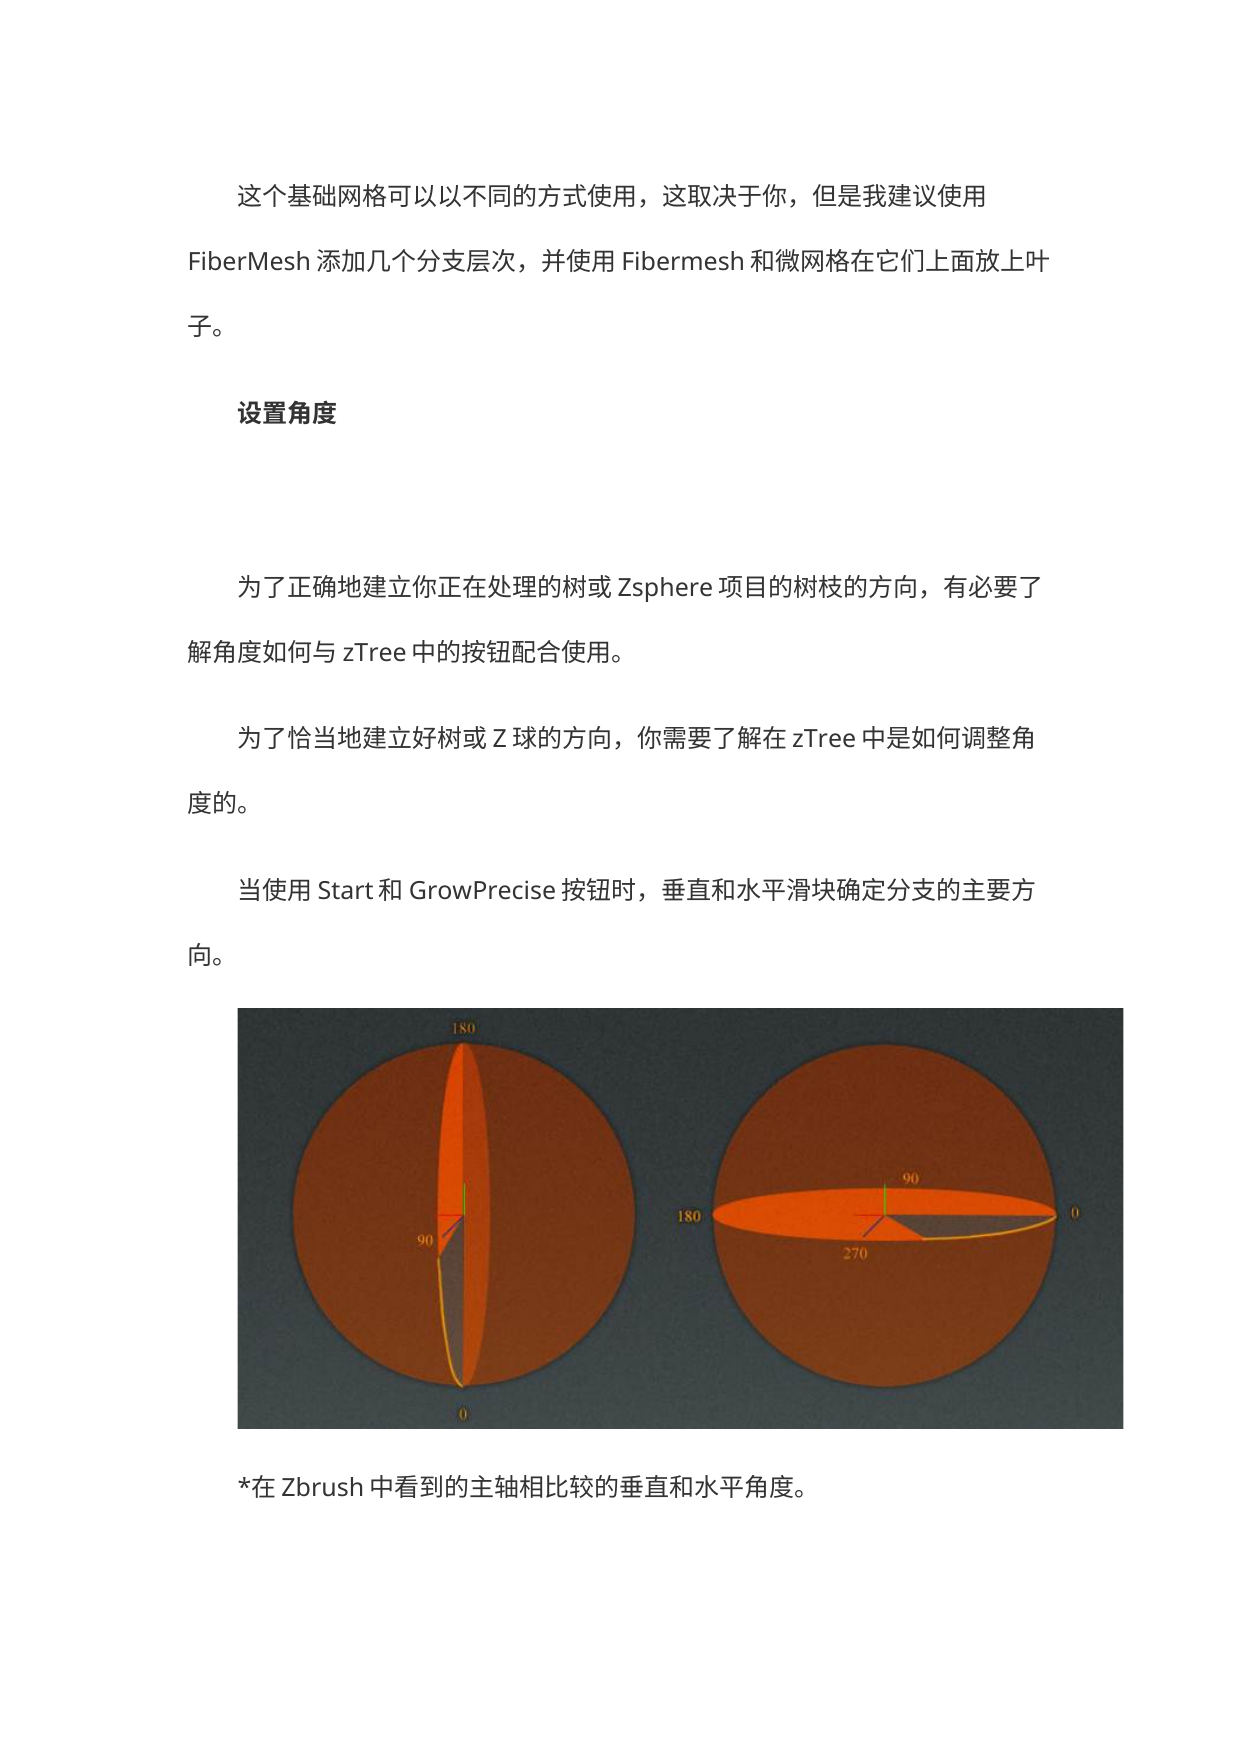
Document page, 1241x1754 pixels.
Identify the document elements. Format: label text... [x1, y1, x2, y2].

text 设置角度 [187, 379, 1053, 444]
text 当使用Start和GrowPrecise按钮时，垂直和水平滑块确定分支的主要方向。 [187, 856, 1053, 986]
text 为了正确地建立你正在处理的树或Zsphere项目的树枝的方向，有必要了解角度如何与zTree中的按钮配合使用。 [187, 553, 1053, 683]
text 为了恰当地建立好树或Z球的方向，你需要了解在zTree中是如何调整角度的。 [187, 704, 1053, 834]
picture [237, 1008, 1124, 1429]
text *在Zbrush中看到的主轴相比较的垂直和水平角度。 [187, 1453, 1053, 1518]
text 这个基础网格可以以不同的方式使用，这取决于你，但是我建议使用FiberMesh添加几个分支层次，并使用Fibermesh和微网格在它们上面放上叶子。 [187, 162, 1053, 357]
